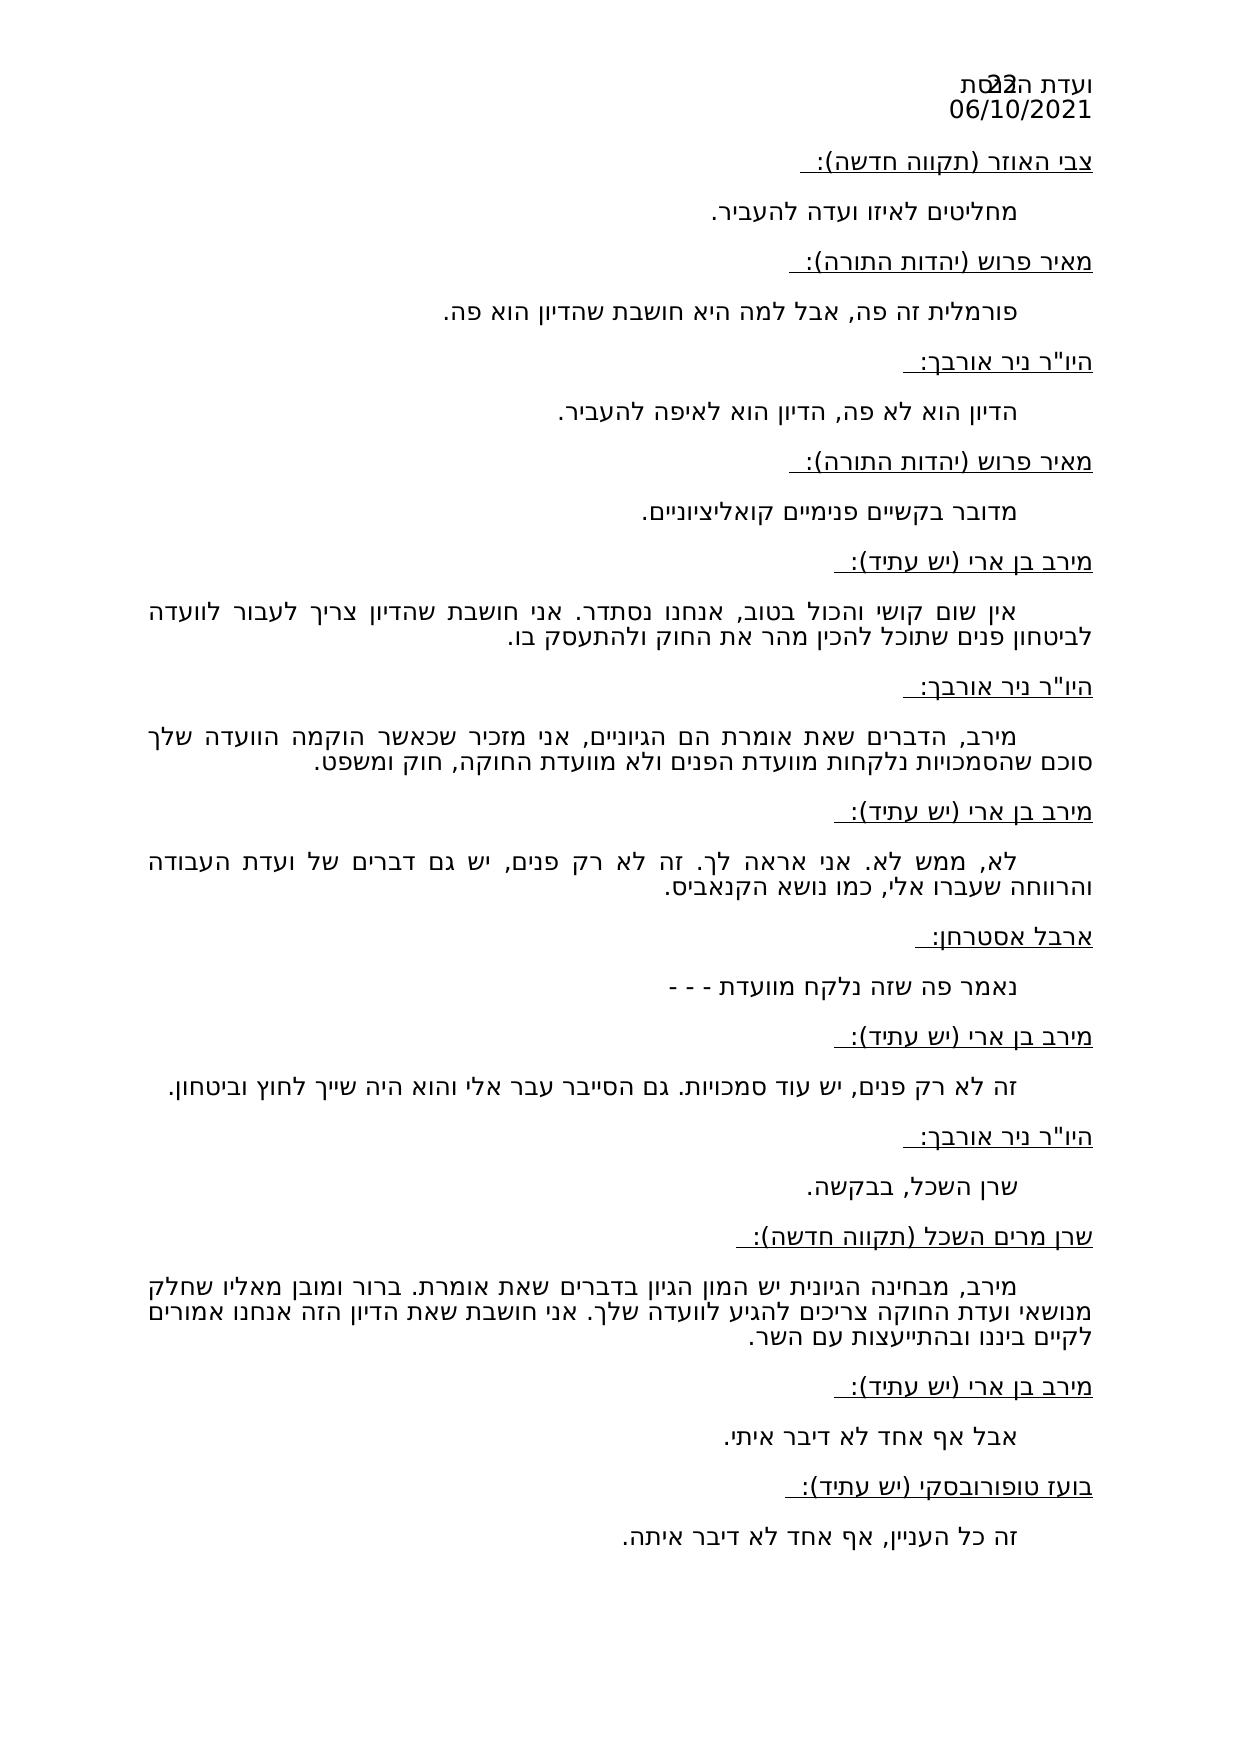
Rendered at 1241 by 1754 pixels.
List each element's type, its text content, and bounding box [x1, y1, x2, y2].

text << דובר >> מאיר פרוש (יהדות התורה): << דובר >> [147, 450, 1093, 475]
text זה לא רק פנים, יש עוד סמכויות. גם הסייבר עבר אלי והוא היה שייך לחוץ וביטחון. [147, 1075, 1093, 1100]
text << דובר >> שרן מרים השכל (תקווה חדשה): << דובר >> [147, 1225, 1093, 1250]
text << דובר >> מירב בן ארי (יש עתיד): << דובר >> [147, 1025, 1093, 1050]
text << דובר >> צבי האוזר (תקווה חדשה): << דובר >> [147, 150, 1093, 175]
text << יור >> היו"ר ניר אורבך: << יור >> [147, 1125, 1093, 1150]
text מירב, מבחינה הגיונית יש המון הגיון בדברים שאת אומרת. ברור ומובן מאליו שחלק מנושאי ועדת החוקה צריכים להגיע לוועדה שלך. אני חושבת שאת הדיון הזה אנחנו אמורים לקיים ביננו ובהתייעצות עם השר. [147, 1275, 1093, 1350]
text אבל אף אחד לא דיבר איתי. [147, 1425, 1093, 1450]
text שרן השכל, בבקשה. [147, 1175, 1093, 1200]
text אין שום קושי והכול בטוב, אנחנו נסתדר. אני חושבת שהדיון צריך לעבור לוועדה לביטחון פנים שתוכל להכין מהר את החוק ולהתעסק בו. [147, 600, 1093, 650]
text << יור >> היו"ר ניר אורבך: << יור >> [147, 675, 1093, 700]
text << דובר >> מירב בן ארי (יש עתיד): << דובר >> [147, 550, 1093, 575]
text << דובר >> בועז טופורובסקי (יש עתיד): << דובר >> [147, 1475, 1093, 1500]
text פורמלית זה פה, אבל למה היא חושבת שהדיון הוא פה. [147, 300, 1093, 325]
text << דובר >> מירב בן ארי (יש עתיד): << דובר >> [147, 800, 1093, 825]
text << דובר >> מאיר פרוש (יהדות התורה): << דובר >> [147, 250, 1093, 275]
text מחליטים לאיזו ועדה להעביר. [147, 200, 1093, 225]
text << דובר >> ארבל אסטרחן: << דובר >> [147, 925, 1093, 950]
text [147, 1375, 1093, 1400]
text מדובר בקשיים פנימיים קואליציוניים. [147, 500, 1093, 525]
text לא, ממש לא. אני אראה לך. זה לא רק פנים, יש גם דברים של ועדת העבודה והרווחה שעברו אלי, כמו נושא הקנאביס. [147, 850, 1093, 900]
text << יור >> היו"ר ניר אורבך: << יור >> [147, 350, 1093, 375]
text הדיון הוא לא פה, הדיון הוא לאיפה להעביר. [147, 400, 1093, 425]
text זה כל העניין, אף אחד לא דיבר איתה. [147, 1525, 1093, 1550]
text נאמר פה שזה נלקח מוועדת - - - [147, 975, 1093, 1000]
text מירב, הדברים שאת אומרת הם הגיוניים, אני מזכיר שכאשר הוקמה הוועדה שלך סוכם שהסמכויות נלקחות מוועדת הפנים ולא מוועדת החוקה, חוק ומשפט. [147, 725, 1093, 775]
